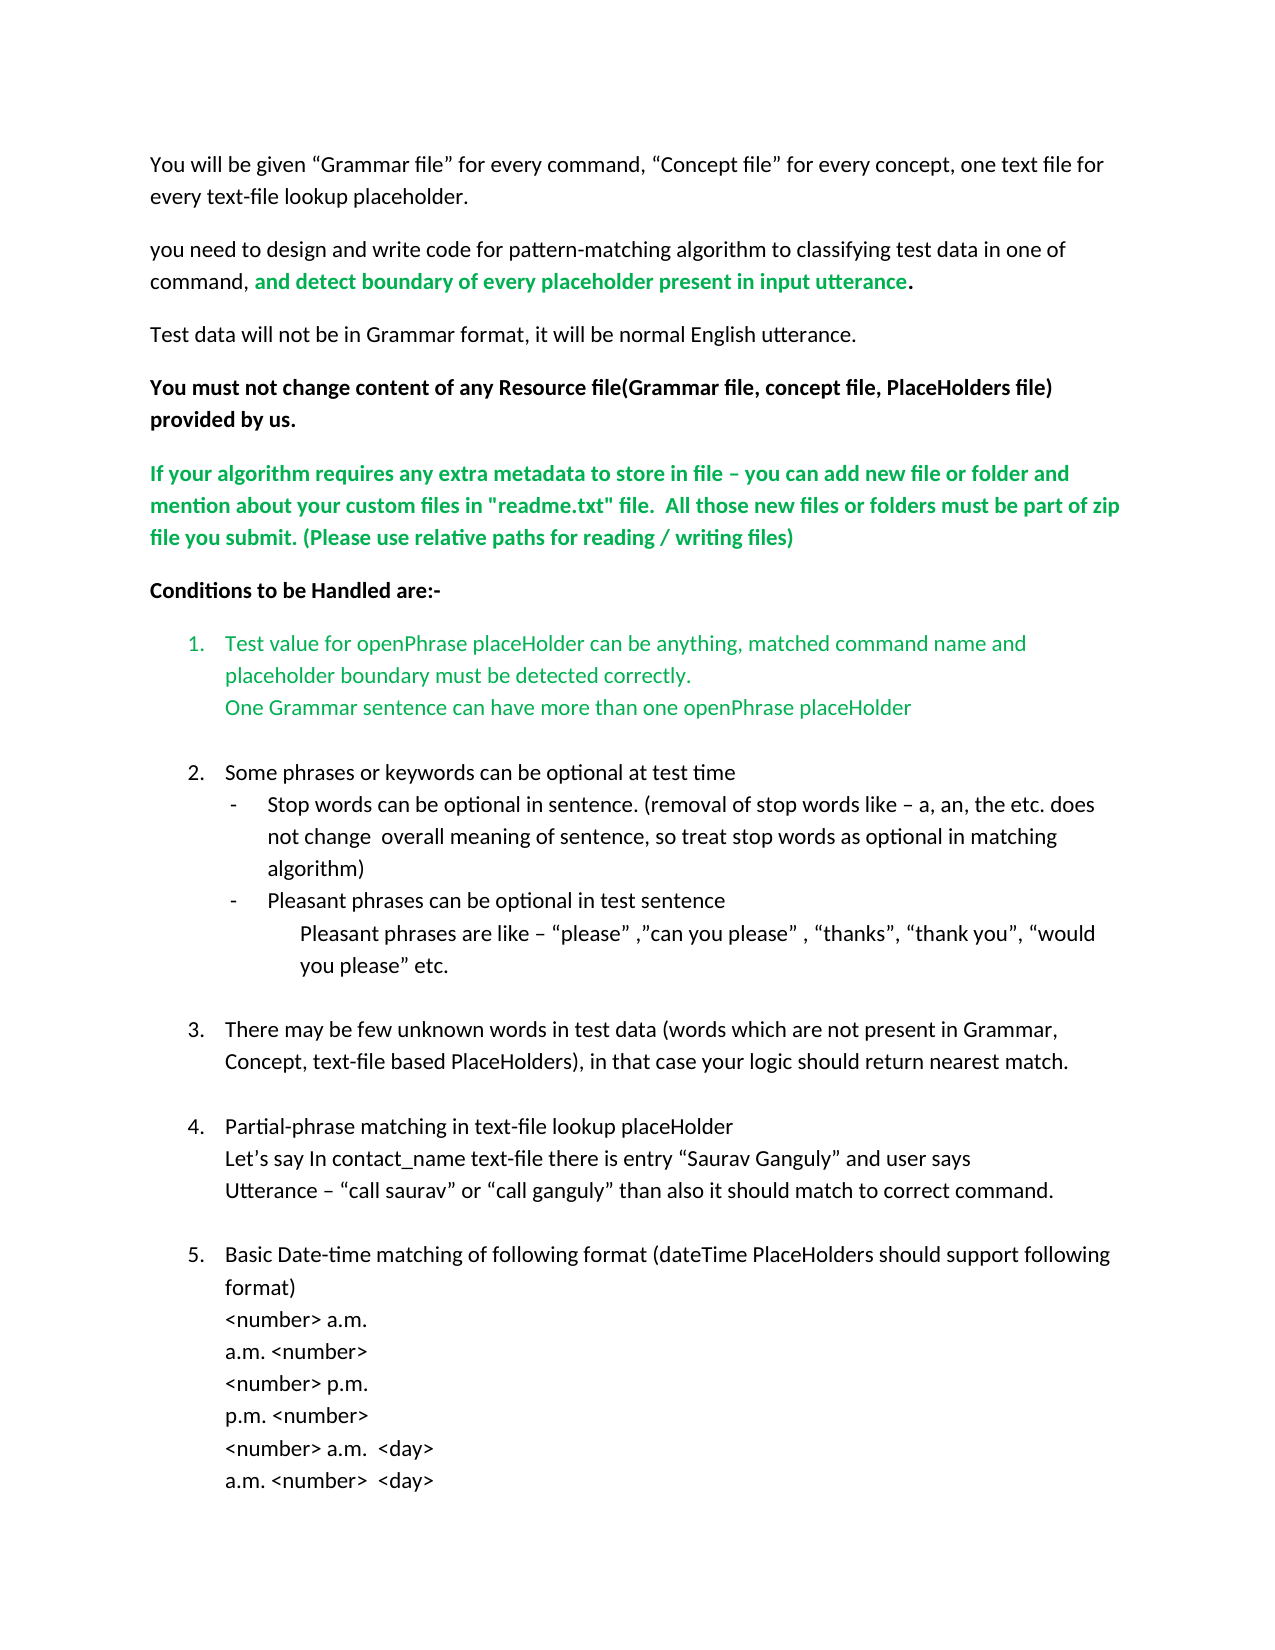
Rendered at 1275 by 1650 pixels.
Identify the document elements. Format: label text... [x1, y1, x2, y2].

text You will be given “Grammar file” for every command, “Concept file” for every concept, one text file for every text-file lookup placeholder. [150, 150, 1125, 210]
text Conditions to be Handled are:- [150, 576, 1125, 604]
text Test data will not be in Grammar format, it will be normal English utterance. [150, 320, 1125, 348]
list Let’s say In contact_name text-file there is entry “Saurav Ganguly” and user says [225, 1144, 1125, 1172]
list There may be few unknown words in test data (words which are not present in Grammar, Concept, text-file based PlaceHolders), in that case your logic should return nearest match. [187, 1015, 1125, 1076]
list p.m. <number> [225, 1402, 1125, 1429]
list Pleasant phrases can be optional in test sentence [230, 887, 1125, 914]
list Utterance – “call saurav” or “call ganguly” than also it should match to correct command. [225, 1176, 1125, 1204]
list a.m. <number> [225, 1337, 1125, 1365]
list <number> a.m. [225, 1305, 1125, 1333]
list <number> a.m. <day> [225, 1434, 1125, 1462]
text you need to design and write code for pattern-matching algorithm to classifying test data in one of command, and detect boundary of every placeholder present in input utterance. [150, 235, 1125, 295]
list <number> p.m. [225, 1369, 1125, 1397]
list Pleasant phrases are like – “please” ,”can you please” , “thanks”, “thank you”, “would you please” etc. [300, 919, 1125, 979]
text If your algorithm requires any extra metadata to store in file – you can add new file or folder and mention about your custom files in "readme.txt" file. All those new files or folders must be part of zip file you submit. (Please use relative paths for reading / writing files) [150, 459, 1125, 551]
list Partial-phrase matching in text-file lookup placeHolder [187, 1112, 1125, 1140]
text You must not change content of any Resource file(Grammar file, concept file, PlaceHolders file) provided by us. [150, 373, 1125, 434]
list One Grammar sentence can have more than one openPhrase placeHolder [225, 693, 1125, 721]
list Stop words can be optional in sentence. (removal of stop words like – a, an, the etc. does not change overall meaning of sentence, so treat stop words as optional in matching algorithm) [230, 790, 1125, 882]
list Some phrases or keywords can be optional at test time [187, 758, 1125, 786]
list Basic Date-time matching of following format (dateTime PlaceHolders should support following format) [187, 1241, 1125, 1301]
list a.m. <number> <day> [225, 1466, 1125, 1494]
list Test value for openPhrase placeHolder can be anything, matched command name and placeholder boundary must be detected correctly. [187, 629, 1125, 689]
